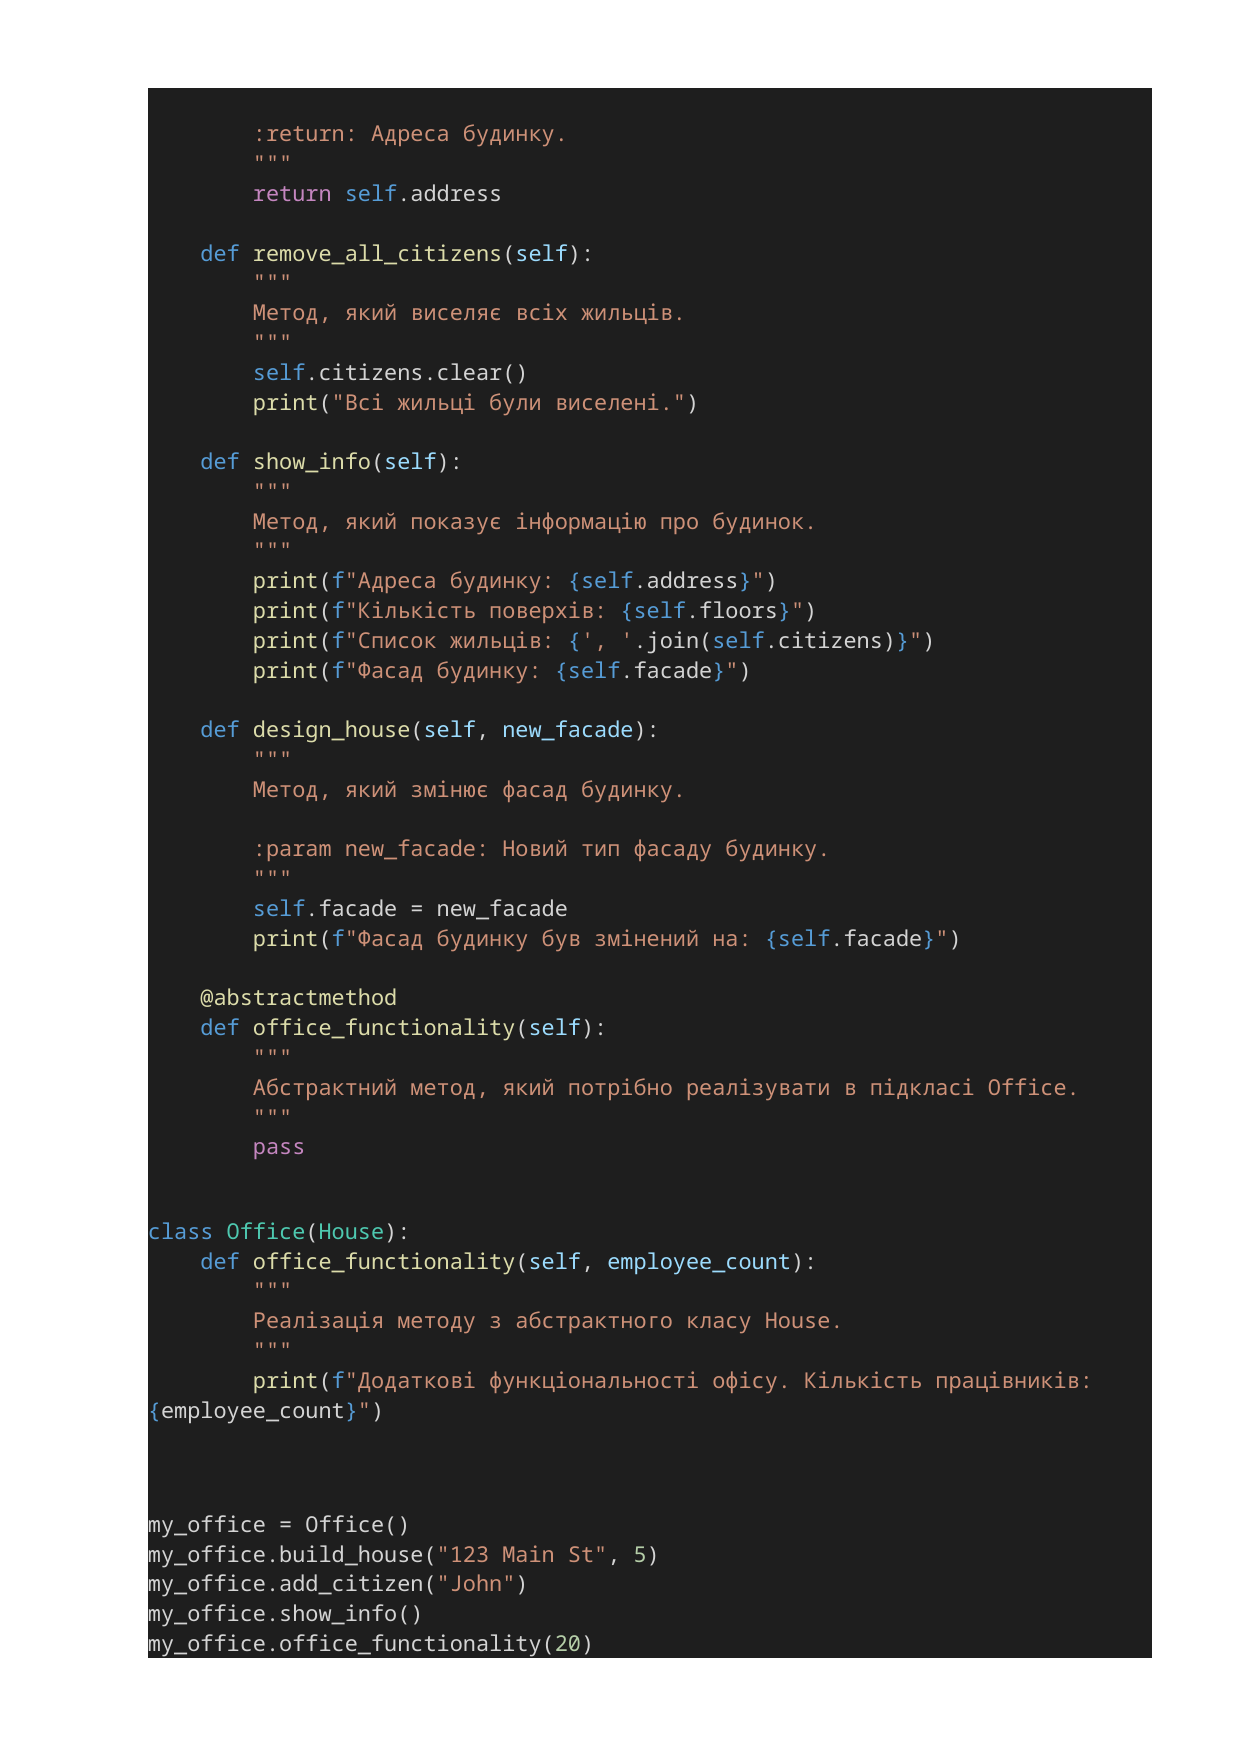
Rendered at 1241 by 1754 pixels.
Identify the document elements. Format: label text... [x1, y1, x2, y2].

text print("Всі жильці були виселені.") [148, 386, 1152, 416]
text pass [148, 1131, 1152, 1161]
text """ [148, 476, 1152, 506]
text print(f"Адреса будинку: {self.address}") [148, 565, 1152, 595]
text Реалізація методу з абстрактного класу House. [148, 1305, 1152, 1335]
text Абстрактний метод, який потрібно реалізувати в підкласі Office. [148, 1072, 1152, 1101]
text print(f"Додаткові функціональності офісу. Кількість працівників: {employee_count}") [148, 1365, 1152, 1424]
text my_office.add_citizen("John") [148, 1568, 1152, 1598]
text """ [148, 327, 1152, 357]
text print(f"Кількість поверхів: {self.floors}") [148, 595, 1152, 625]
text def office_functionality(self, employee_count): [148, 1246, 1152, 1275]
text self.citizens.clear() [148, 357, 1152, 386]
text Метод, який виселяє всіх жильців. [148, 297, 1152, 327]
text print(f"Фасад будинку був змінений на: {self.facade}") [148, 923, 1152, 952]
text """ [148, 1042, 1152, 1072]
text print(f"Список жильців: {', '.join(self.citizens)}") [148, 625, 1152, 654]
text :param new_facade: Новий тип фасаду будинку. [148, 833, 1152, 863]
text print(f"Фасад будинку: {self.facade}") [148, 654, 1152, 684]
text my_office.build_house("123 Main St", 5) [148, 1539, 1152, 1568]
text def remove_all_citizens(self): [148, 237, 1152, 267]
text """ [148, 744, 1152, 774]
text """ [148, 148, 1152, 178]
text """ [148, 1275, 1152, 1305]
text my_office = Office() [148, 1509, 1152, 1539]
text self.facade = new_facade [148, 893, 1152, 923]
text def show_info(self): [148, 446, 1152, 476]
text """ [148, 535, 1152, 565]
text my_office.show_info() [148, 1598, 1152, 1628]
text """ [148, 863, 1152, 893]
text return self.address [148, 178, 1152, 208]
text """ [148, 1101, 1152, 1131]
text """ [148, 267, 1152, 297]
text @abstractmethod [148, 982, 1152, 1012]
text def office_functionality(self): [148, 1012, 1152, 1042]
text def design_house(self, new_facade): [148, 714, 1152, 744]
text my_office.office_functionality(20) [148, 1628, 1152, 1658]
text Метод, який змінює фасад будинку. [148, 774, 1152, 803]
text class Office(House): [148, 1216, 1152, 1246]
text Метод, який показує інформацію про будинок. [148, 506, 1152, 535]
text :return: Адреса будинку. [148, 118, 1152, 148]
text """ [148, 1335, 1152, 1365]
